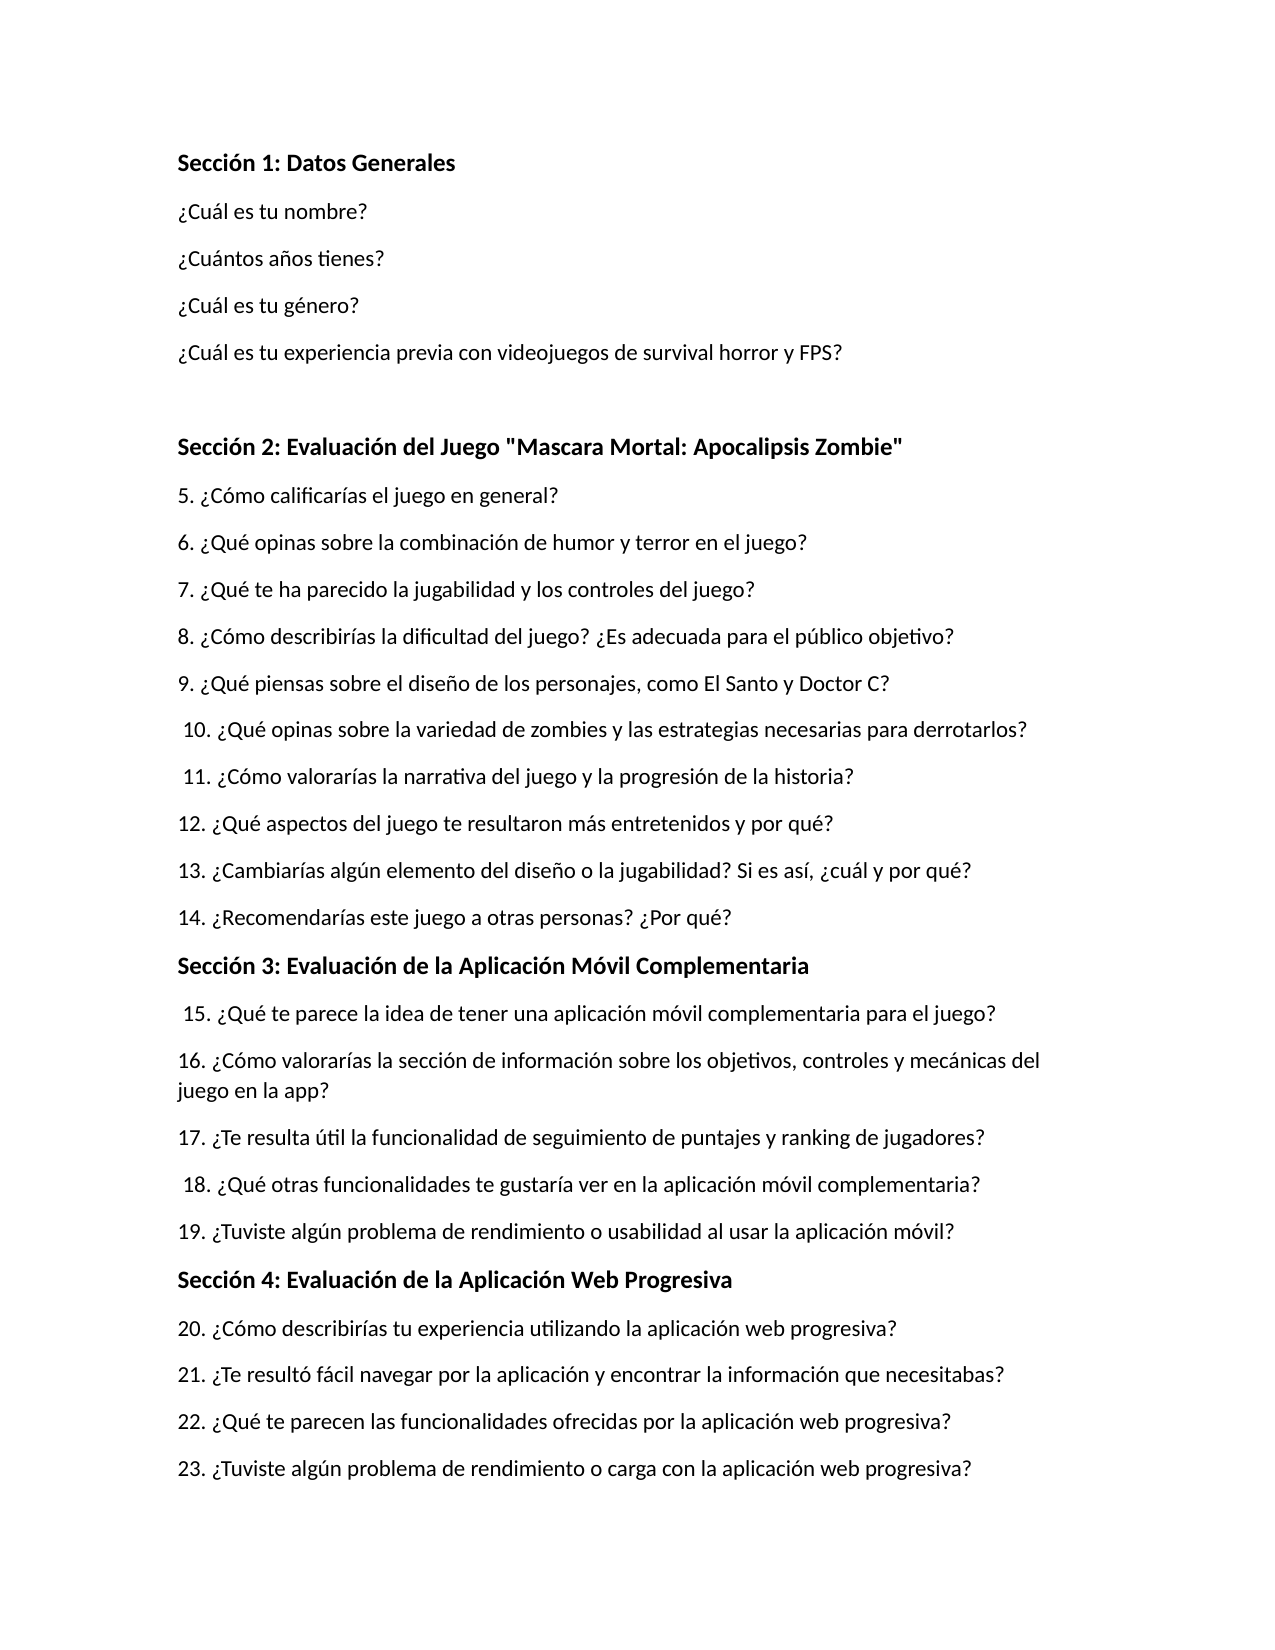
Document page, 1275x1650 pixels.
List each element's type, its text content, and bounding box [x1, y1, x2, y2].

text Sección 1: Datos Generales [177, 148, 1098, 178]
text Sección 3: Evaluación de la Aplicación Móvil Complementaria [177, 950, 1098, 980]
text 17. ¿Te resulta útil la funcionalidad de seguimiento de puntajes y ranking de jugadores? [177, 1123, 1098, 1151]
text Sección 2: Evaluación del Juego "Mascara Mortal: Apocalipsis Zombie" [177, 432, 1098, 462]
text 16. ¿Cómo valorarías la sección de información sobre los objetivos, controles y mecánicas del juego en la app? [177, 1046, 1098, 1104]
text 9. ¿Qué piensas sobre el diseño de los personajes, como El Santo y Doctor C? [177, 669, 1098, 697]
text Sección 4: Evaluación de la Aplicación Web Progresiva [177, 1264, 1098, 1294]
text 18. ¿Qué otras funcionalidades te gustaría ver en la aplicación móvil complementaria? [177, 1170, 1098, 1198]
text 21. ¿Te resultó fácil navegar por la aplicación y encontrar la información que necesitabas? [177, 1361, 1098, 1388]
text 23. ¿Tuviste algún problema de rendimiento o carga con la aplicación web progresiva? [177, 1454, 1098, 1482]
text ¿Cuál es tu experiencia previa con videojuegos de survival horror y FPS? [177, 338, 1098, 366]
text 6. ¿Qué opinas sobre la combinación de humor y terror en el juego? [177, 528, 1098, 556]
text 20. ¿Cómo describirías tu experiencia utilizando la aplicación web progresiva? [177, 1314, 1098, 1342]
text 19. ¿Tuviste algún problema de rendimiento o usabilidad al usar la aplicación móvil? [177, 1217, 1098, 1245]
text 15. ¿Qué te parece la idea de tener una aplicación móvil complementaria para el juego? [177, 999, 1098, 1027]
text 12. ¿Qué aspectos del juego te resultaron más entretenidos y por qué? [177, 809, 1098, 837]
text 8. ¿Cómo describirías la dificultad del juego? ¿Es adecuada para el público objetivo? [177, 622, 1098, 650]
text ¿Cuál es tu nombre? [177, 197, 1098, 225]
text 14. ¿Recomendarías este juego a otras personas? ¿Por qué? [177, 903, 1098, 931]
text 7. ¿Qué te ha parecido la jugabilidad y los controles del juego? [177, 575, 1098, 603]
text 11. ¿Cómo valorarías la narrativa del juego y la progresión de la historia? [177, 762, 1098, 790]
text ¿Cuál es tu género? [177, 291, 1098, 319]
text 5. ¿Cómo calificarías el juego en general? [177, 481, 1098, 509]
text 13. ¿Cambiarías algún elemento del diseño o la jugabilidad? Si es así, ¿cuál y por qué? [177, 856, 1098, 884]
text ¿Cuántos años tienes? [177, 244, 1098, 272]
text 10. ¿Qué opinas sobre la variedad de zombies y las estrategias necesarias para derrotarlos? [177, 716, 1098, 743]
text 22. ¿Qué te parecen las funcionalidades ofrecidas por la aplicación web progresiva? [177, 1407, 1098, 1435]
